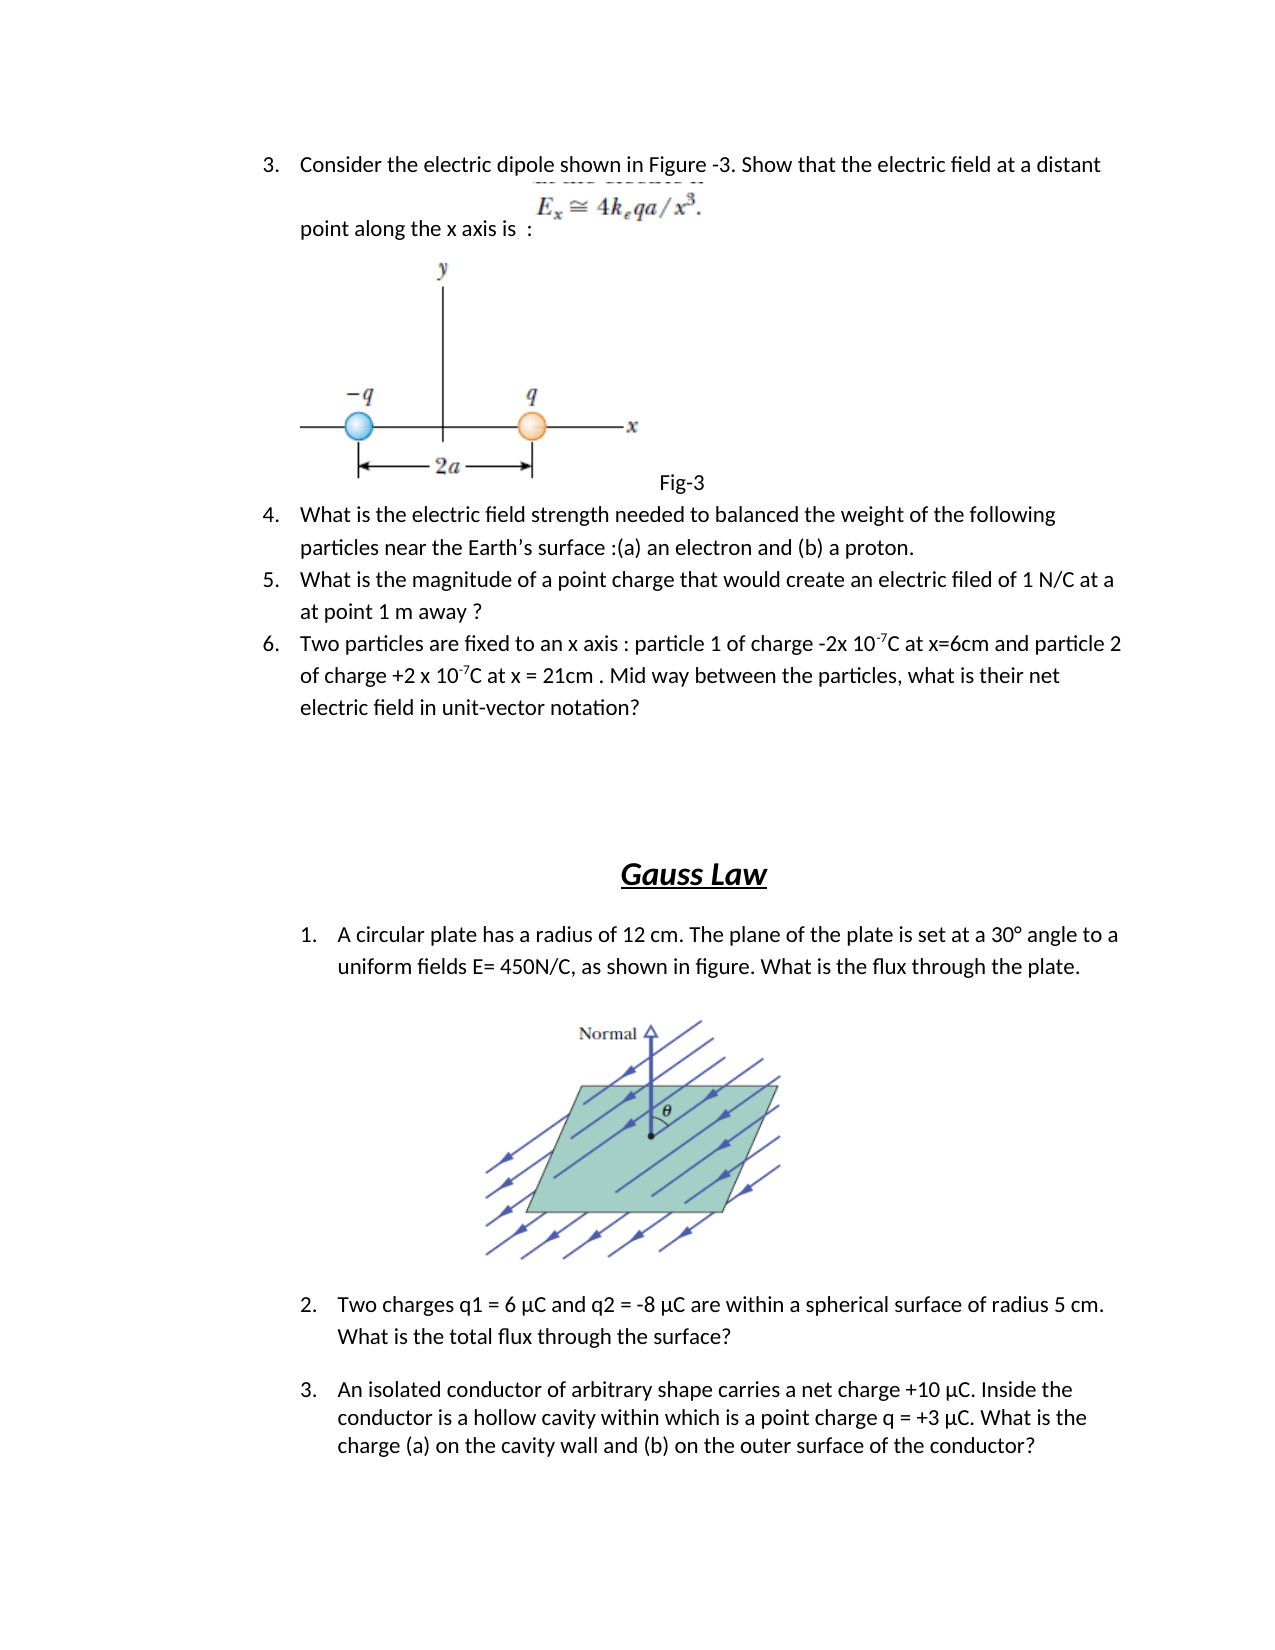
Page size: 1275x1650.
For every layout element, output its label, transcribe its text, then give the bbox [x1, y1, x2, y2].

picture [533, 182, 704, 237]
picture [483, 1005, 792, 1265]
list A circular plate has a radius of 12 cm. The plane of the plate is set at a 30° angle to a uniform fields E= 450N/C, as shown in figure. What is the flux through the plate. [300, 920, 1125, 980]
list An isolated conductor of arbitrary shape carries a net charge +10 μC. Inside the conductor is a hollow cavity within which is a point charge q = +3 μC. What is the charge (a) on the cavity wall and (b) on the outer surface of the conductor? [300, 1375, 1125, 1459]
list What is the electric field strength needed to balanced the weight of the following particles near the Earth’s surface :(a) an electron and (b) a proton. [262, 500, 1125, 561]
list Two particles are fixed to an x axis : particle 1 of charge -2x 10-7C at x=6cm and particle 2 of charge +2 x 10-7C at x = 21cm . Mid way between the particles, what is their net electric field in unit-vector notation? [262, 629, 1125, 722]
list What is the magnitude of a point charge that would create an electric filed of 1 N/C at a at point 1 m away ? [262, 565, 1125, 625]
list Two charges q1 = 6 μC and q2 = -8 μC are within a spherical surface of radius 5 cm. What is the total flux through the surface? [300, 1290, 1125, 1350]
picture [300, 246, 660, 491]
text Gauss Law [262, 853, 1125, 893]
